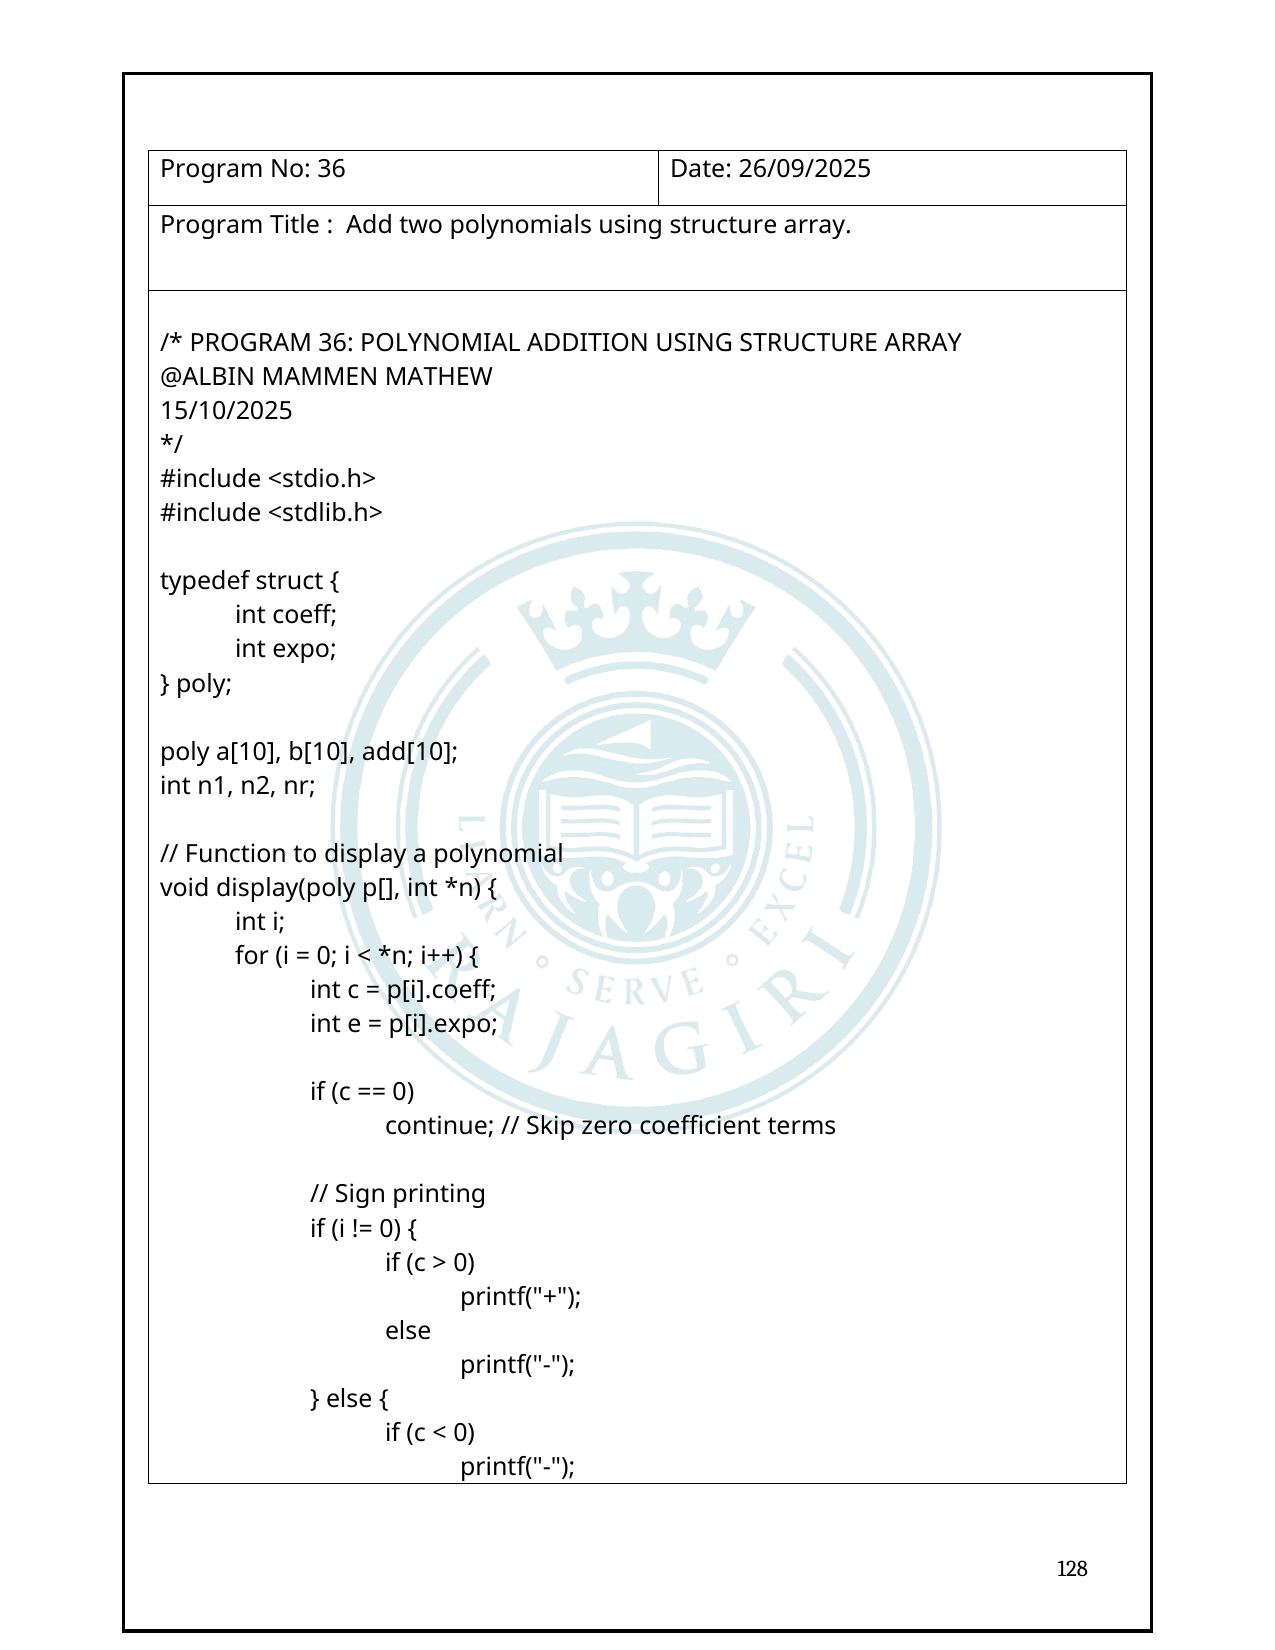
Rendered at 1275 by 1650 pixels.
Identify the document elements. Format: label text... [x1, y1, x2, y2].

table_header Program No: 36 [149, 151, 658, 205]
table_cell Program Title : Add two polynomials using structure array. [149, 206, 1126, 289]
table_header Date: 26/09/2025 [659, 151, 1126, 205]
